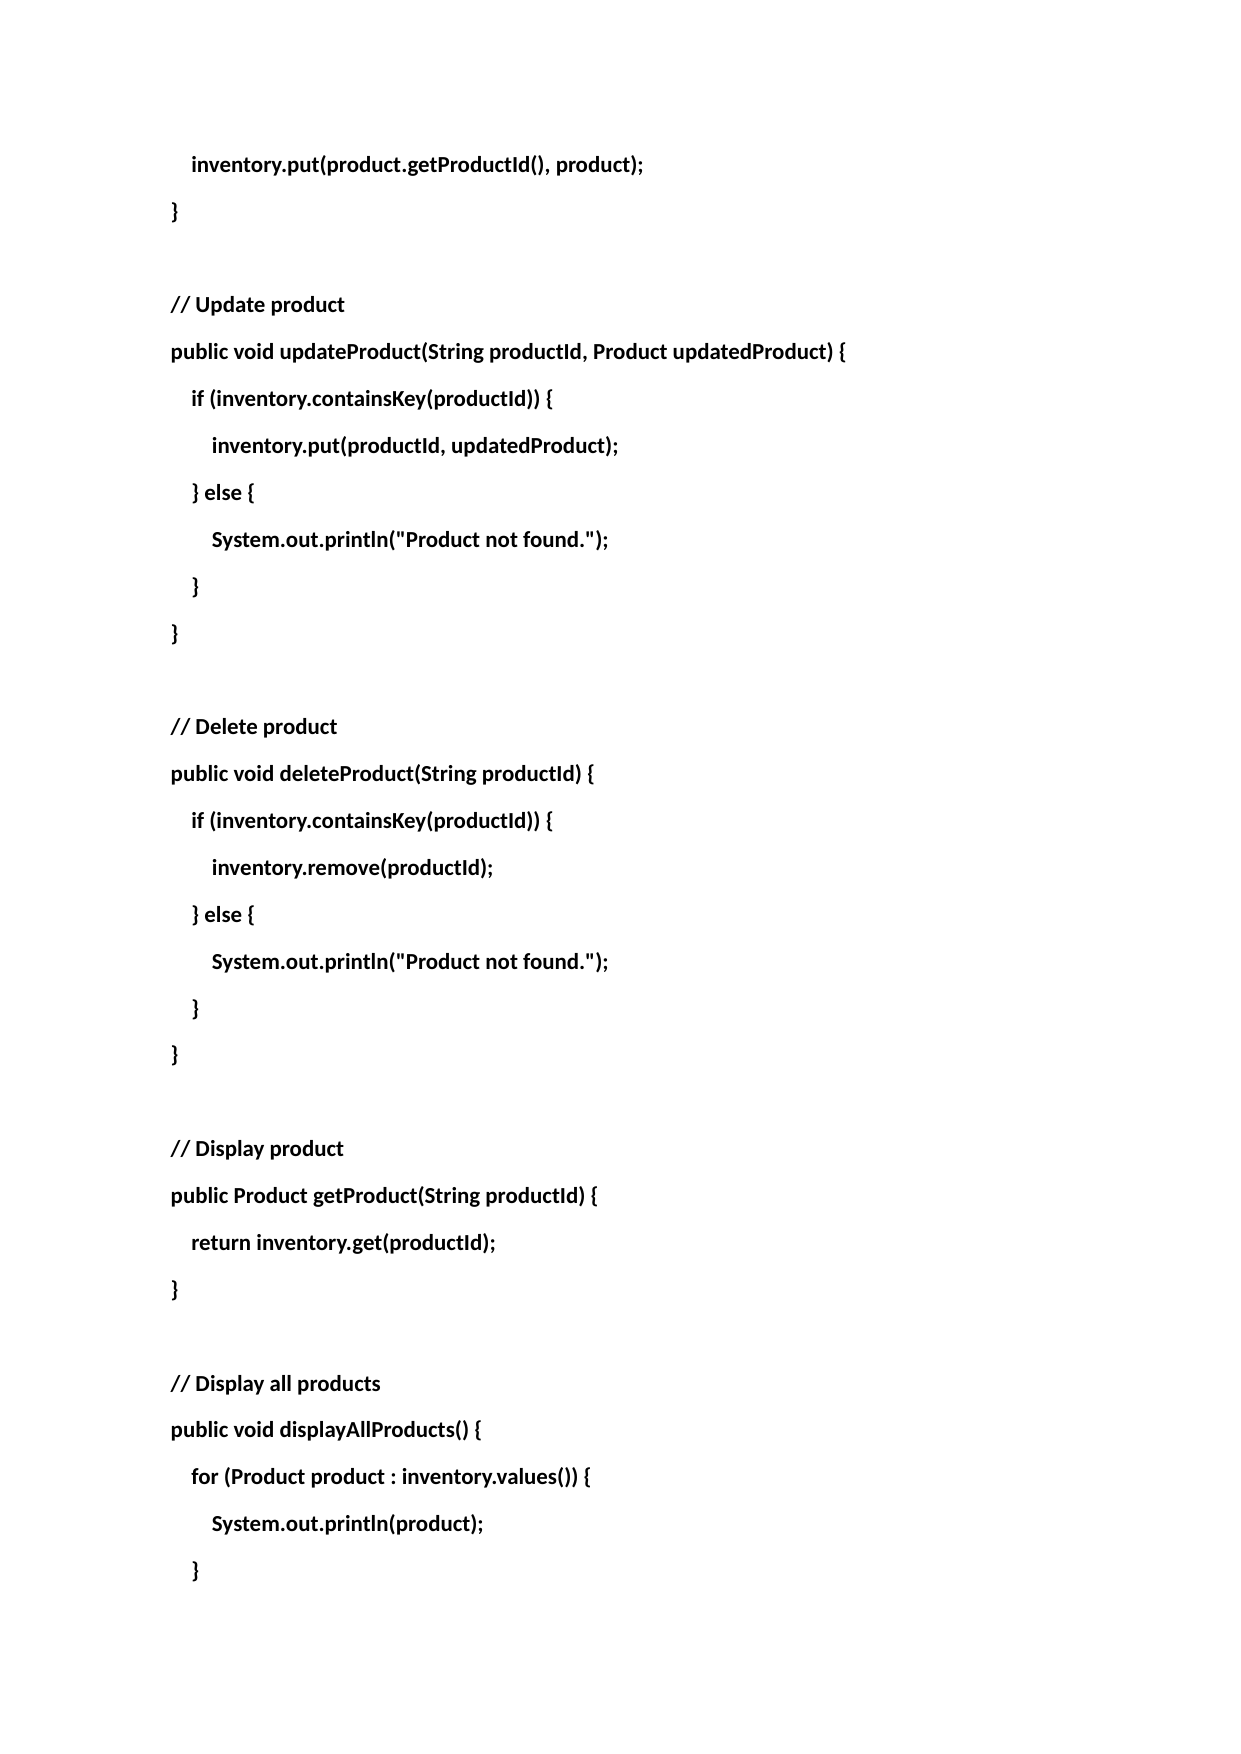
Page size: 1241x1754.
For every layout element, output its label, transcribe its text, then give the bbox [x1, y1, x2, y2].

text for (Product product : inventory.values()) { [150, 1462, 1090, 1491]
text System.out.println("Product not found."); [150, 525, 1090, 553]
text System.out.println(product); [150, 1509, 1090, 1537]
text inventory.put(product.getProductId(), product); [150, 150, 1090, 178]
text public void deleteProduct(String productId) { [150, 759, 1090, 787]
text System.out.println("Product not found."); [150, 947, 1090, 975]
text } [150, 994, 1090, 1022]
text } [150, 197, 1090, 225]
text if (inventory.containsKey(productId)) { [150, 384, 1090, 412]
text public void displayAllProducts() { [150, 1416, 1090, 1444]
text } [150, 1041, 1090, 1069]
text } [150, 1275, 1090, 1303]
text // Delete product [150, 712, 1090, 741]
text } else { [150, 478, 1090, 506]
text public Product getProduct(String productId) { [150, 1181, 1090, 1209]
text inventory.remove(productId); [150, 853, 1090, 881]
text } else { [150, 900, 1090, 928]
text return inventory.get(productId); [150, 1228, 1090, 1256]
text // Display product [150, 1134, 1090, 1162]
text inventory.put(productId, updatedProduct); [150, 431, 1090, 459]
text // Update product [150, 291, 1090, 319]
text } [150, 572, 1090, 600]
text // Display all products [150, 1369, 1090, 1397]
text if (inventory.containsKey(productId)) { [150, 806, 1090, 834]
text } [150, 1556, 1090, 1584]
text public void updateProduct(String productId, Product updatedProduct) { [150, 337, 1090, 366]
text } [150, 619, 1090, 647]
